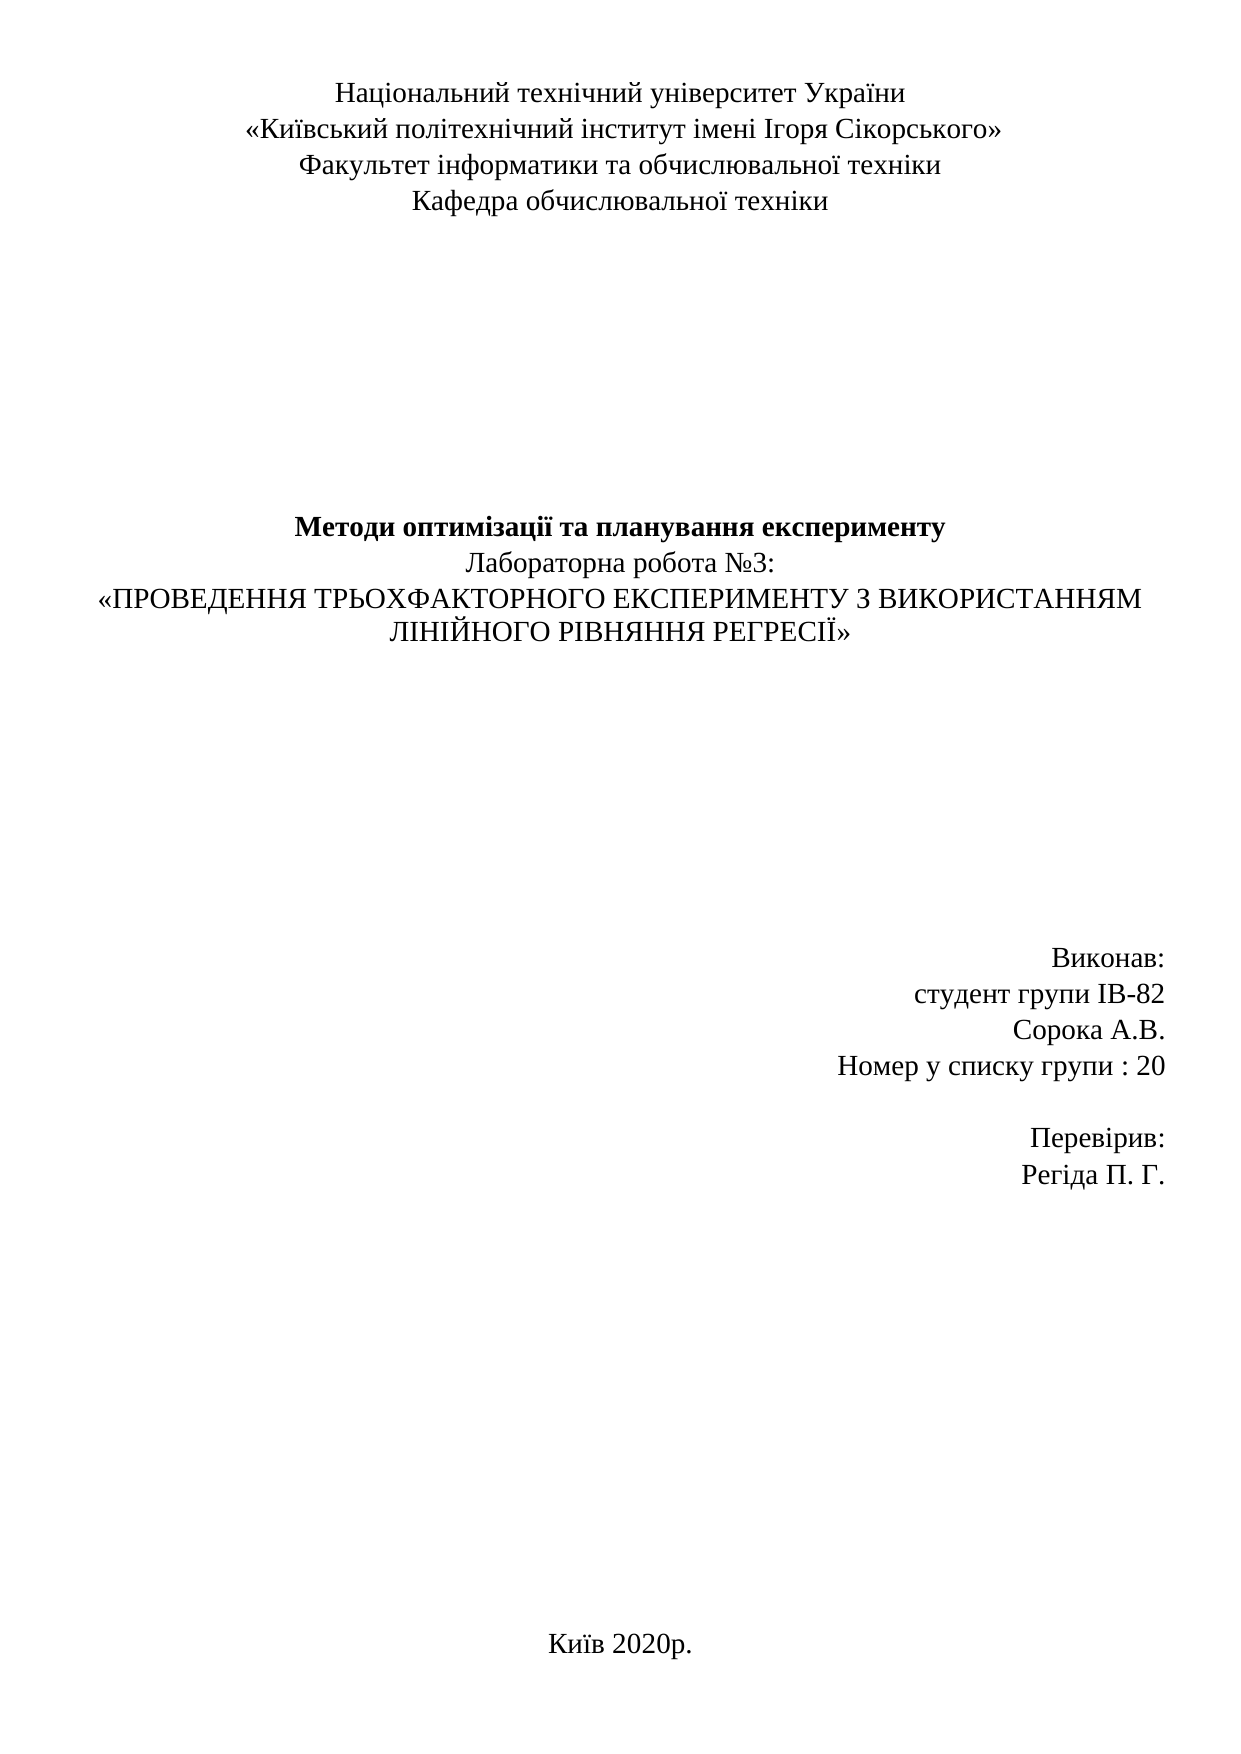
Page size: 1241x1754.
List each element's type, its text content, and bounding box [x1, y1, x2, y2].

text студент групи ІВ-82 [75, 976, 1165, 1009]
text Факультет інформатики та обчислювальної техніки [75, 147, 1165, 181]
text «Київський політехнічний інститут імені Ігоря Сікорського» [75, 111, 1165, 145]
text Київ 2020р. [75, 1627, 1165, 1660]
text Методи оптимізації та планування експерименту [75, 509, 1165, 542]
text ЛІНІЙНОГО РІВНЯННЯ РЕГРЕСІЇ» [75, 614, 1165, 648]
text Номер у списку групи : 20 [75, 1048, 1165, 1082]
text Лабораторна робота №3: [75, 545, 1165, 578]
text Регіда П. Г. [75, 1157, 1165, 1190]
text «ПРОВЕДЕННЯ ТРЬОХФАКТОРНОГО ЕКСПЕРИМЕНТУ З ВИКОРИСТАННЯМ [75, 581, 1165, 614]
text Сорока А.В. [75, 1012, 1165, 1046]
text Виконав: [75, 940, 1165, 973]
text Національний технічний університет України [75, 75, 1165, 108]
text Кафедра обчислювальної техніки [75, 183, 1165, 217]
text Перевірив: [75, 1121, 1165, 1154]
